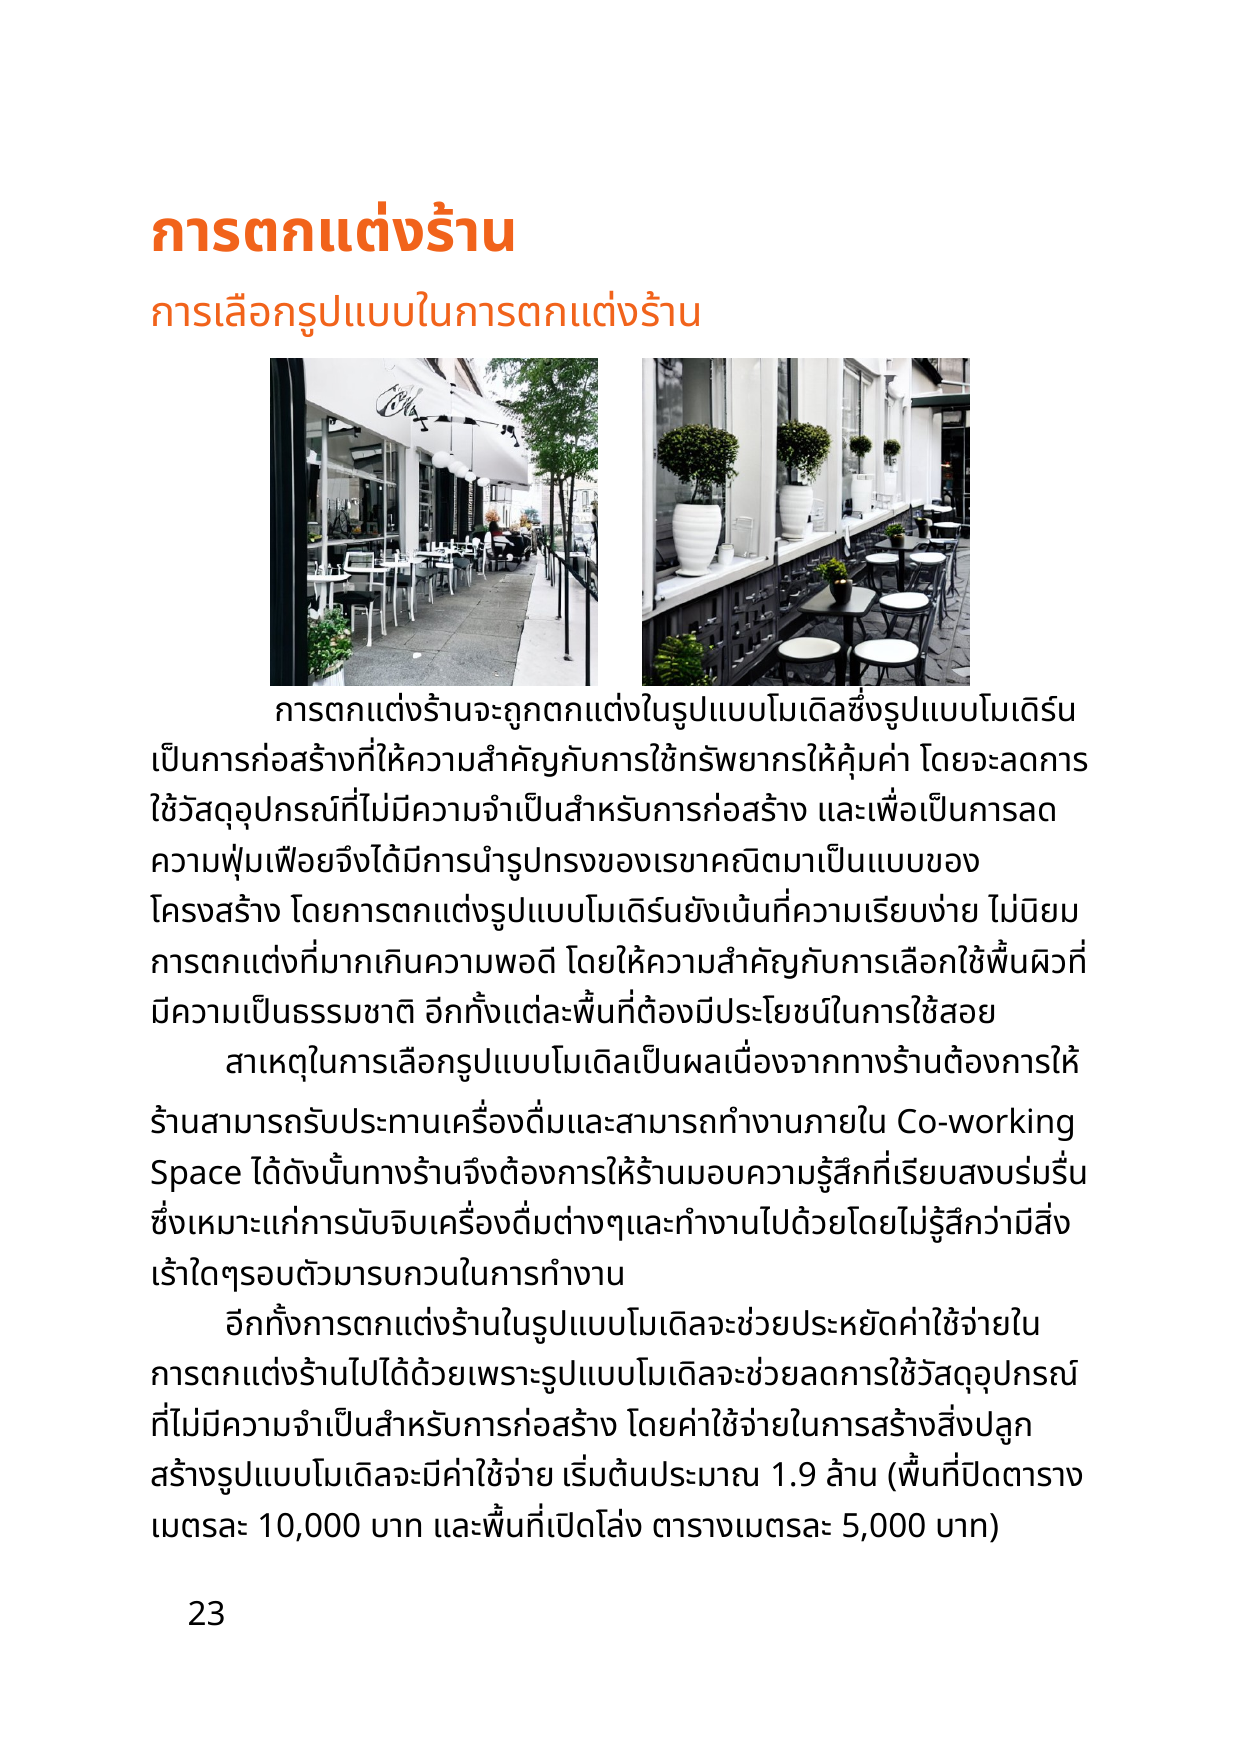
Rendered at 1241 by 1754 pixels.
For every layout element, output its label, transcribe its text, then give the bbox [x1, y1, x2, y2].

picture [642, 358, 970, 686]
subtitle การเลือกรูปแบบในการตกแต่งร้าน [150, 282, 1090, 345]
subtitle การตกแต่งร้าน [150, 189, 1090, 278]
text อีกทั้งการตกแต่งร้านในรูปแบบโมเดิลจะช่วยประหยัดค่าใช้จ่ายในการตกแต่งร้านไปได้ด้วยเพราะรูปแบบโมเดิลจะช่วยลดการใช้วัสดุอุปกรณ์ที่ไม่มีความจำเป็นสำหรับการก่อสร้าง โดยค่าใช้จ่ายในการสร้างสิ่งปลูกสร้างรูปแบบโมเดิลจะมีค่าใช้จ่าย เริ่มต้นประมาณ 1.9 ล้าน (พื้นที่ปิดตารางเมตรละ 10,000 บาท และพื้นที่เปิดโล่ง ตารางเมตรละ 5,000 บาท) [150, 1300, 1090, 1552]
picture [270, 358, 598, 686]
text สาเหตุในการเลือกรูปแบบโมเดิลเป็นผลเนื่องจากทางร้านต้องการให้ร้านสามารถรับประทานเครื่องดื่มและสามารถทำงานภายใน Co-working Space ได้ดังนั้นทางร้านจึงต้องการให้ร้านมอบความรู้สึกที่เรียบสงบร่มรื่น ซึ่งเหมาะแก่การนับจิบเครื่องดื่มต่างๆและทำงานไปด้วยโดยไม่รู้สึกว่ามีสิ่งเร้าใดๆรอบตัวมารบกวนในการทำงาน [150, 1038, 1090, 1300]
